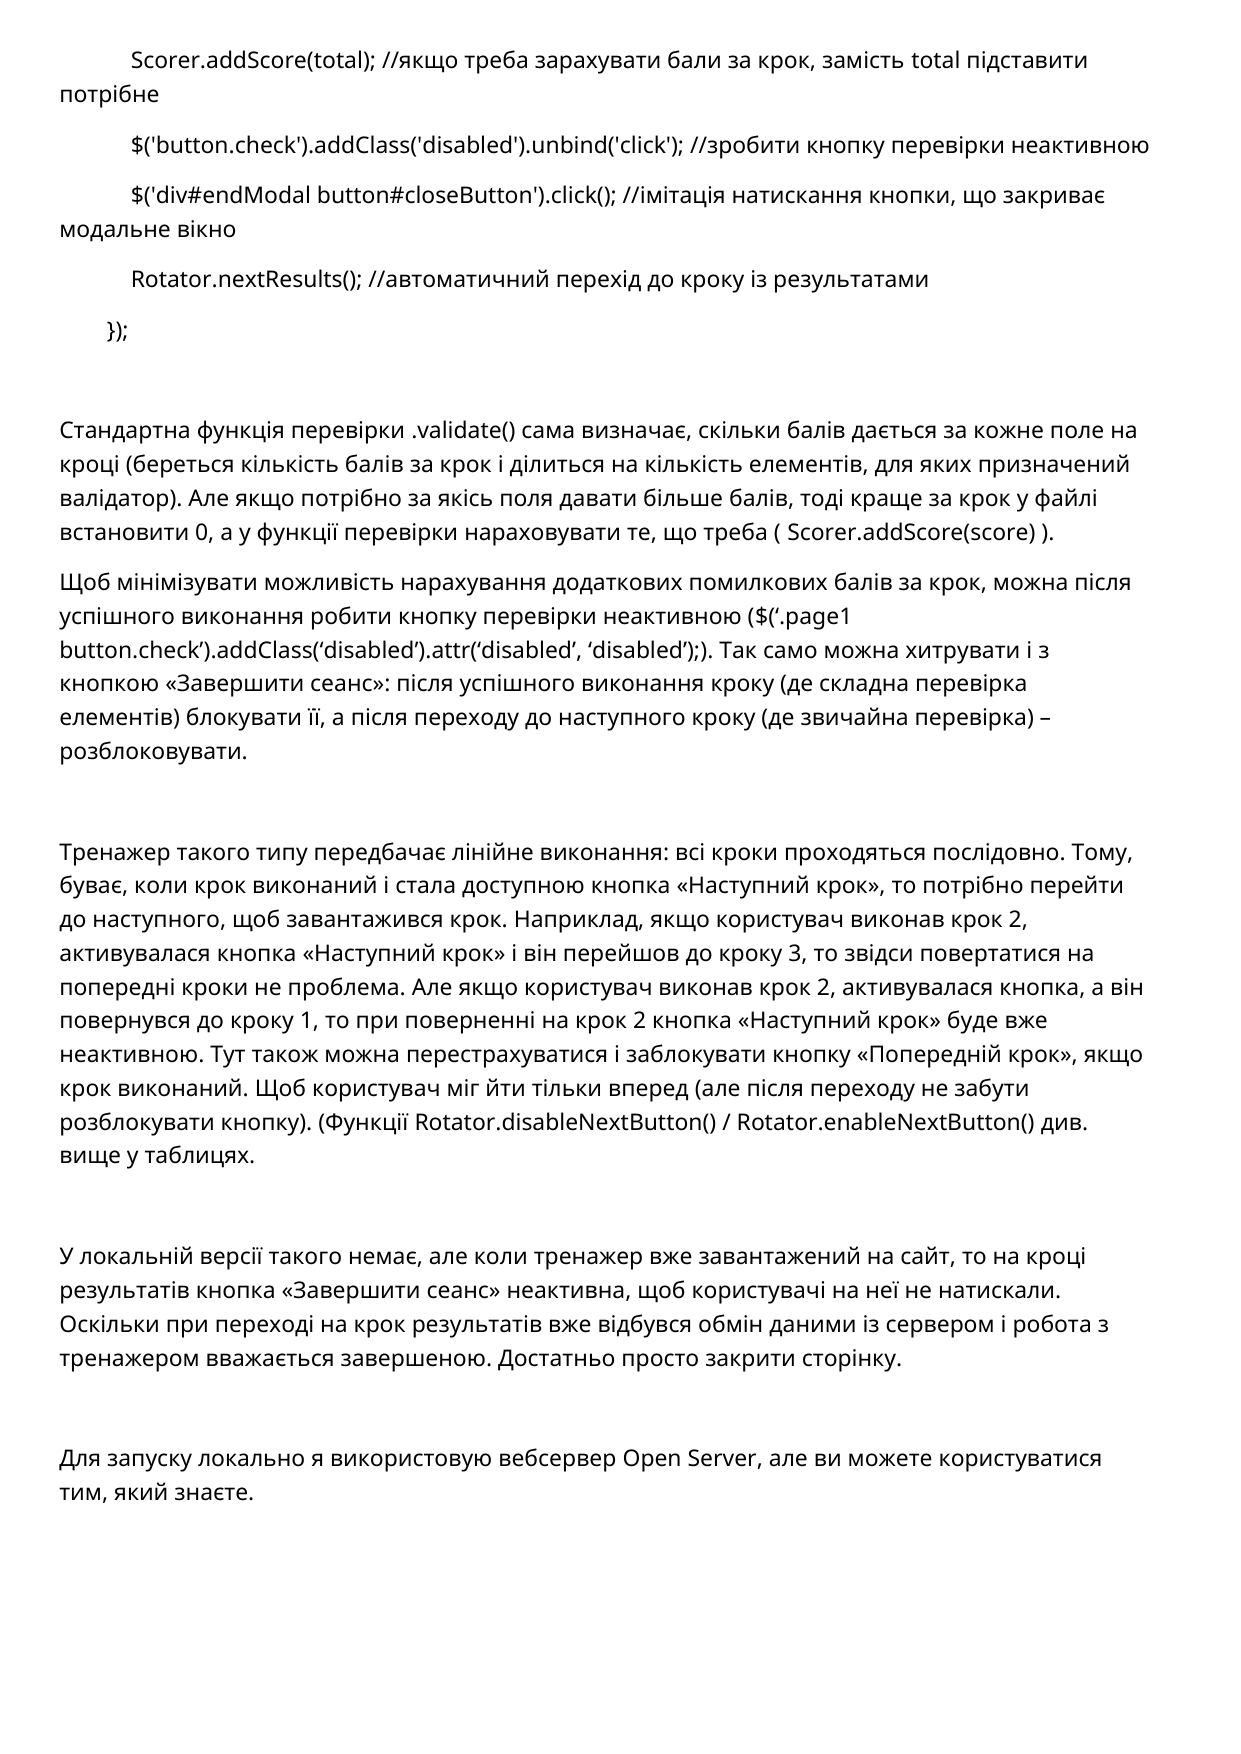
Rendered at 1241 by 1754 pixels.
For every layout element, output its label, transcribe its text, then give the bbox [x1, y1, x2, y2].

text }); [59, 313, 1152, 345]
text Тренажер такого типу передбачає лінійне виконання: всі кроки проходяться послідовно. Тому, буває, коли крок виконаний і стала доступною кнопка «Наступний крок», то потрібно перейти до наступного, щоб завантажився крок. Наприклад, якщо користувач виконав крок 2, активувалася кнопка «Наступний крок» і він перейшов до кроку 3, то звідси повертатися на попередні кроки не проблема. Але якщо користувач виконав крок 2, активувалася кнопка, а він повернувся до кроку 1, то при поверненні на крок 2 кнопка «Наступний крок» буде вже неактивною. Тут також можна перестрахуватися і заблокувати кнопку «Попередній крок», якщо крок виконаний. Щоб користувач міг йти тільки вперед (але після переходу не забути розблокувати кнопку). (Функції Rotator.disableNextButton() / Rotator.enableNextButton() див. вище у таблицях. [59, 836, 1152, 1171]
text $('div#endModal button#closeButton').click(); //імітація натискання кнопки, що закриває модальне вікно [59, 179, 1152, 244]
text Для запуску локально я використовую вебсервер Open Server, але ви можете користуватися тим, який знаєте. [59, 1442, 1152, 1507]
text Стандартна функція перевірки .validate() сама визначає, скільки балів дається за кожне поле на кроці (береться кількість балів за крок і ділиться на кількість елементів, для яких призначений валідатор). Але якщо потрібно за якісь поля давати більше балів, тоді краще за крок у файлі встановити 0, а у функції перевірки нараховувати те, що треба ( Scorer.addScore(score) ). [59, 414, 1152, 547]
text Щоб мінімізувати можливість нарахування додаткових помилкових балів за крок, можна після успішного виконання робити кнопку перевірки неактивною ($(‘.page1 button.check’).addClass(‘disabled’).attr(‘disabled’, ‘disabled’);). Так само можна хитрувати і з кнопкою «Завершити сеанс»: після успішного виконання кроку (де складна перевірка елементів) блокувати її, а після переходу до наступного кроку (де звичайна перевірка) – розблоковувати. [59, 566, 1152, 766]
text Scorer.addScore(total); //якщо треба зарахувати бали за крок, замість total підставити потрібне [59, 44, 1152, 109]
text Rotator.nextResults(); //автоматичний перехід до кроку із результатами [59, 263, 1152, 294]
text У локальній версії такого немає, але коли тренажер вже завантажений на сайт, то на кроці результатів кнопка «Завершити сеанс» неактивна, щоб користувачі на неї не натискали. Оскільки при переході на крок результатів вже відбувся обмін даними із сервером і робота з тренажером вважається завершеною. Достатньо просто закрити сторінку. [59, 1240, 1152, 1373]
text $('button.check').addClass('disabled').unbind('click'); //зробити кнопку перевірки неактивною [59, 128, 1152, 160]
